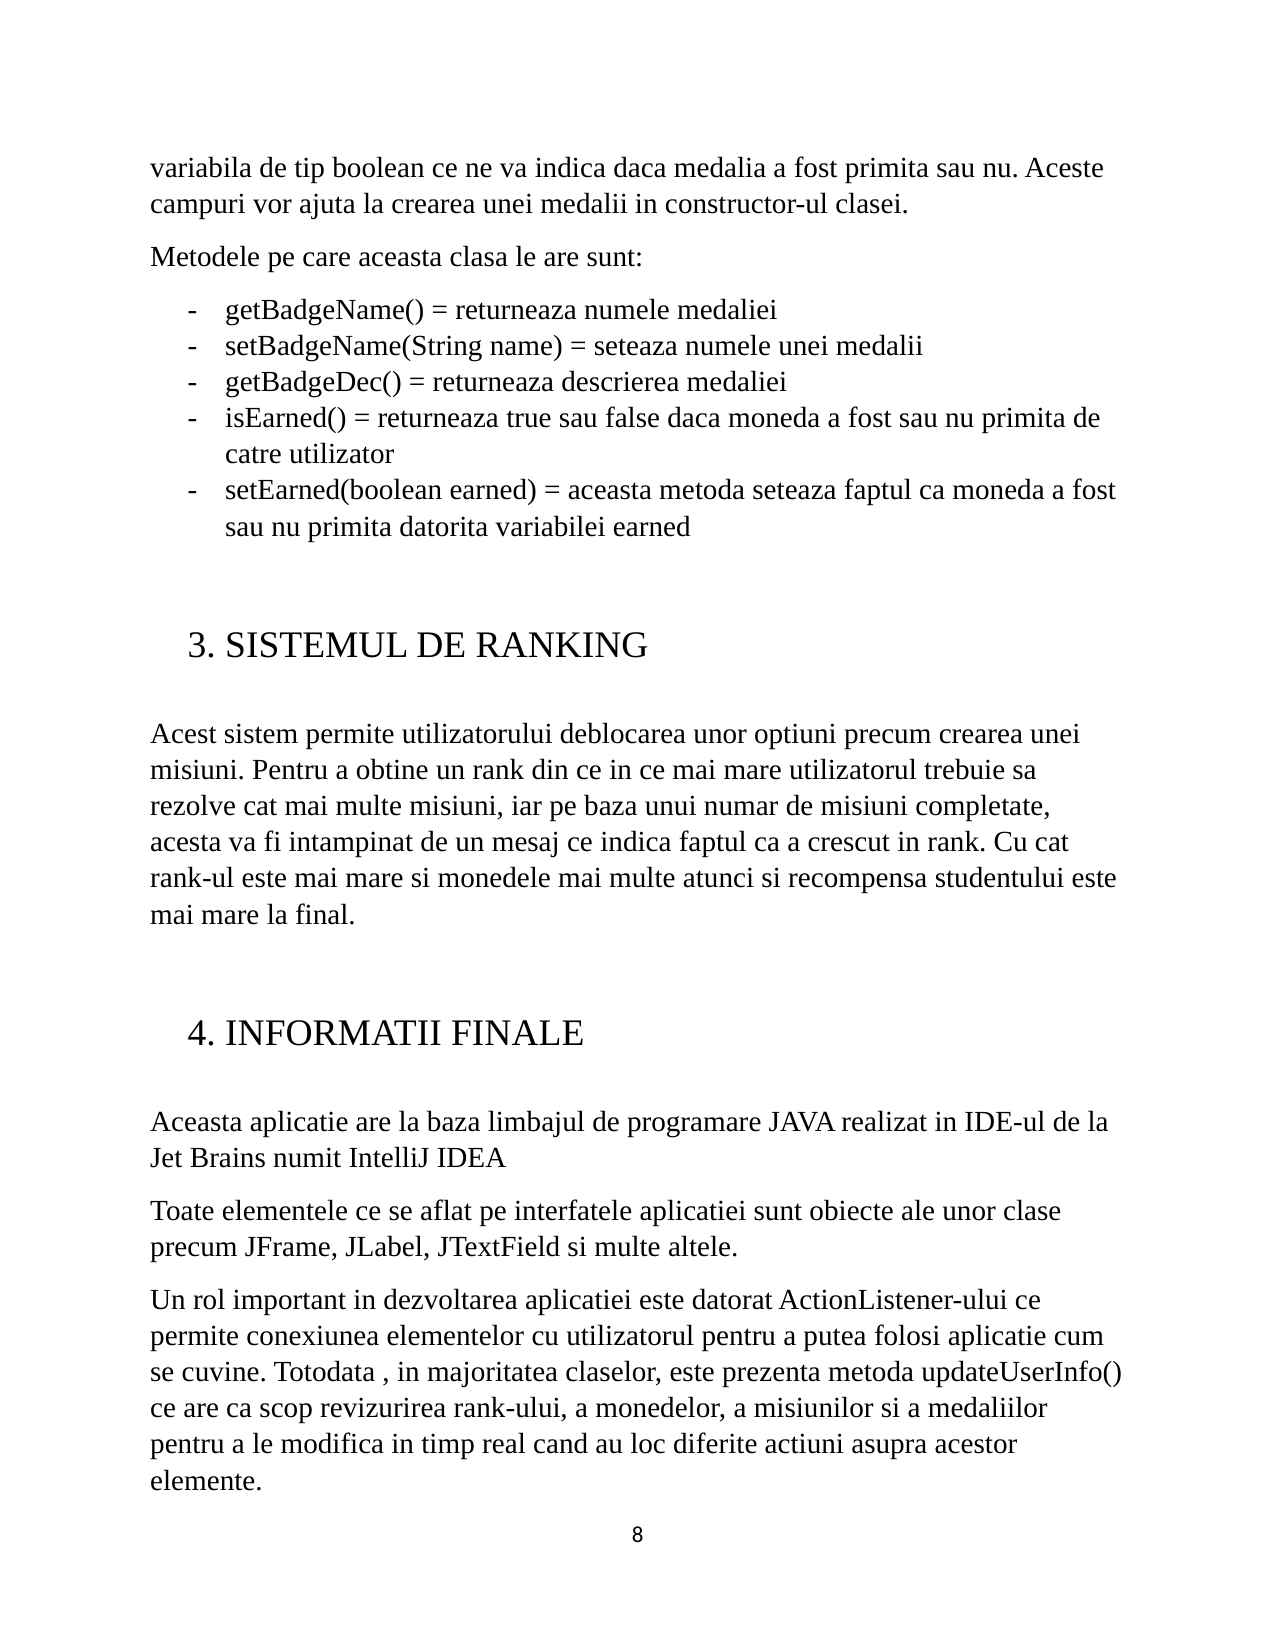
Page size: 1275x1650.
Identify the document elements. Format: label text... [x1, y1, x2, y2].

list getBadgeName() = returneaza numele medaliei [187, 292, 1125, 325]
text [150, 150, 1125, 220]
text Toate elementele ce se aflat pe interfatele aplicatiei sunt obiecte ale unor clase precum JFrame, JLabel, JTextField si multe altele. [150, 1193, 1125, 1263]
text Un rol important in dezvoltarea aplicatiei este datorat ActionListener-ului ce permite conexiunea elementelor cu utilizatorul pentru a putea folosi aplicatie cum se cuvine. Totodata , in majoritatea claselor, este prezenta metoda updateUserInfo() ce are ca scop revizurirea rank-ului, a monedelor, a misiunilor si a medaliilor pentru a le modifica in timp real cand au loc diferite actiuni asupra acestor elemente. [150, 1282, 1125, 1496]
text Acest sistem permite utilizatorului deblocarea unor optiuni precum crearea unei misiuni. Pentru a obtine un rank din ce in ce mai mare utilizatorul trebuie sa rezolve cat mai multe misiuni, iar pe baza unui numar de misiuni completate, acesta va fi intampinat de un mesaj ce indica faptul ca a crescut in rank. Cu cat rank-ul este mai mare si monedele mai multe atunci si recompensa studentului este mai mare la final. [150, 716, 1125, 930]
list setBadgeName(String name) = seteaza numele unei medalii [187, 328, 1125, 361]
text Metodele pe care aceasta clasa le are sunt: [150, 239, 1125, 272]
list setEarned(boolean earned) = aceasta metoda seteaza faptul ca moneda a fost sau nu primita datorita variabilei earned [187, 472, 1125, 542]
text Aceasta aplicatie are la baza limbajul de programare JAVA realizat in IDE-ul de la Jet Brains numit IntelliJ IDEA [150, 1104, 1125, 1174]
subtitle SISTEMUL DE RANKING [187, 623, 1125, 666]
list getBadgeDec() = returneaza descrierea medaliei [187, 364, 1125, 398]
subtitle INFORMATII FINALE [187, 1011, 1125, 1054]
list isEarned() = returneaza true sau false daca moneda a fost sau nu primita de catre utilizator [187, 400, 1125, 470]
